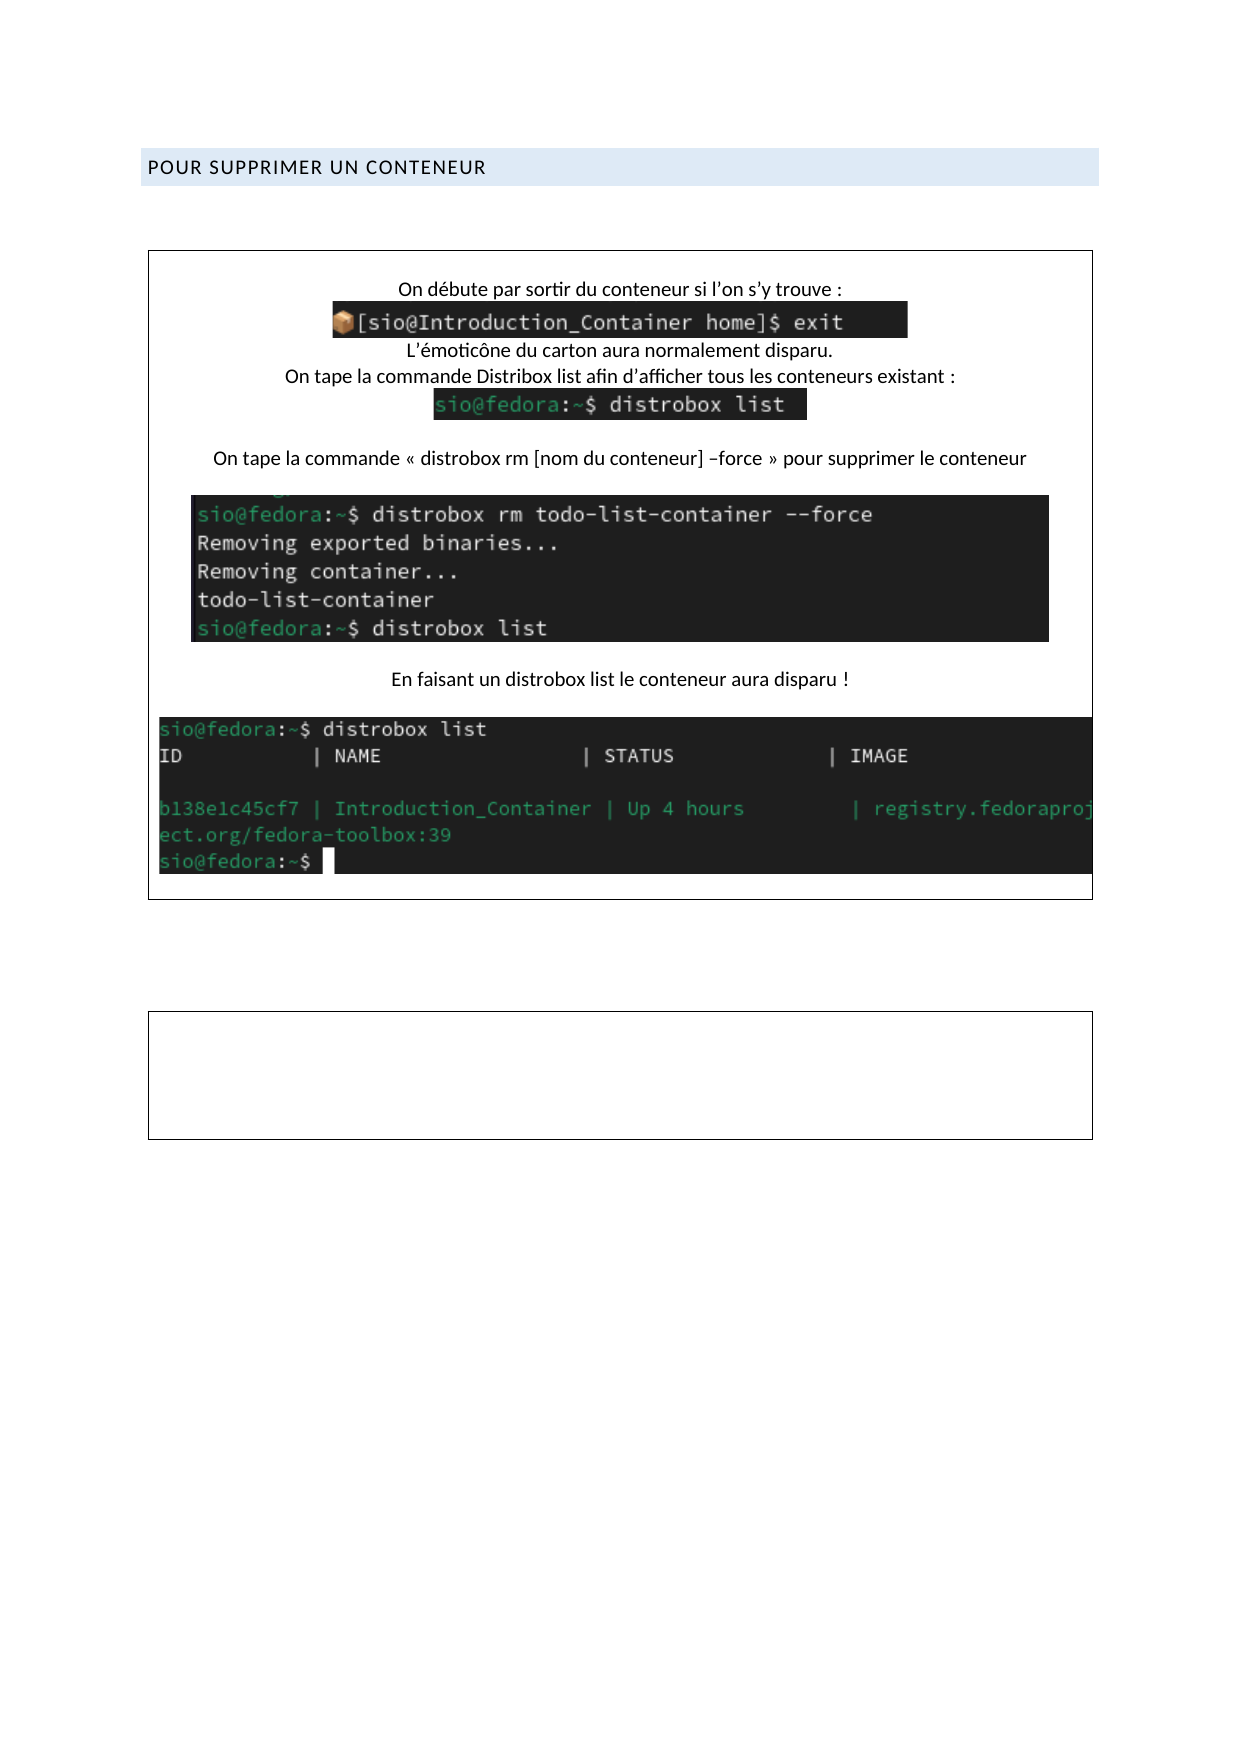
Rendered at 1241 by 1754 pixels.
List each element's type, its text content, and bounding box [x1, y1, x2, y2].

picture [332, 301, 908, 338]
table_header [149, 1012, 1092, 1139]
picture [433, 388, 807, 420]
table_header On débute par sortir du conteneur si l’on s’y trouve : L’émoticône du carton aura normalement disparu. On tape la commande Distribox list afin d’afficher tous les conteneurs existant : On tape la commande « distrobox rm [nom du conteneur] –force » pour supprimer le conteneur En faisant un distrobox list le conteneur aura disparu ! [149, 251, 1092, 899]
picture [159, 717, 1093, 874]
subtitle Pour Supprimer un conteneur [148, 154, 1093, 179]
picture [191, 495, 1049, 642]
